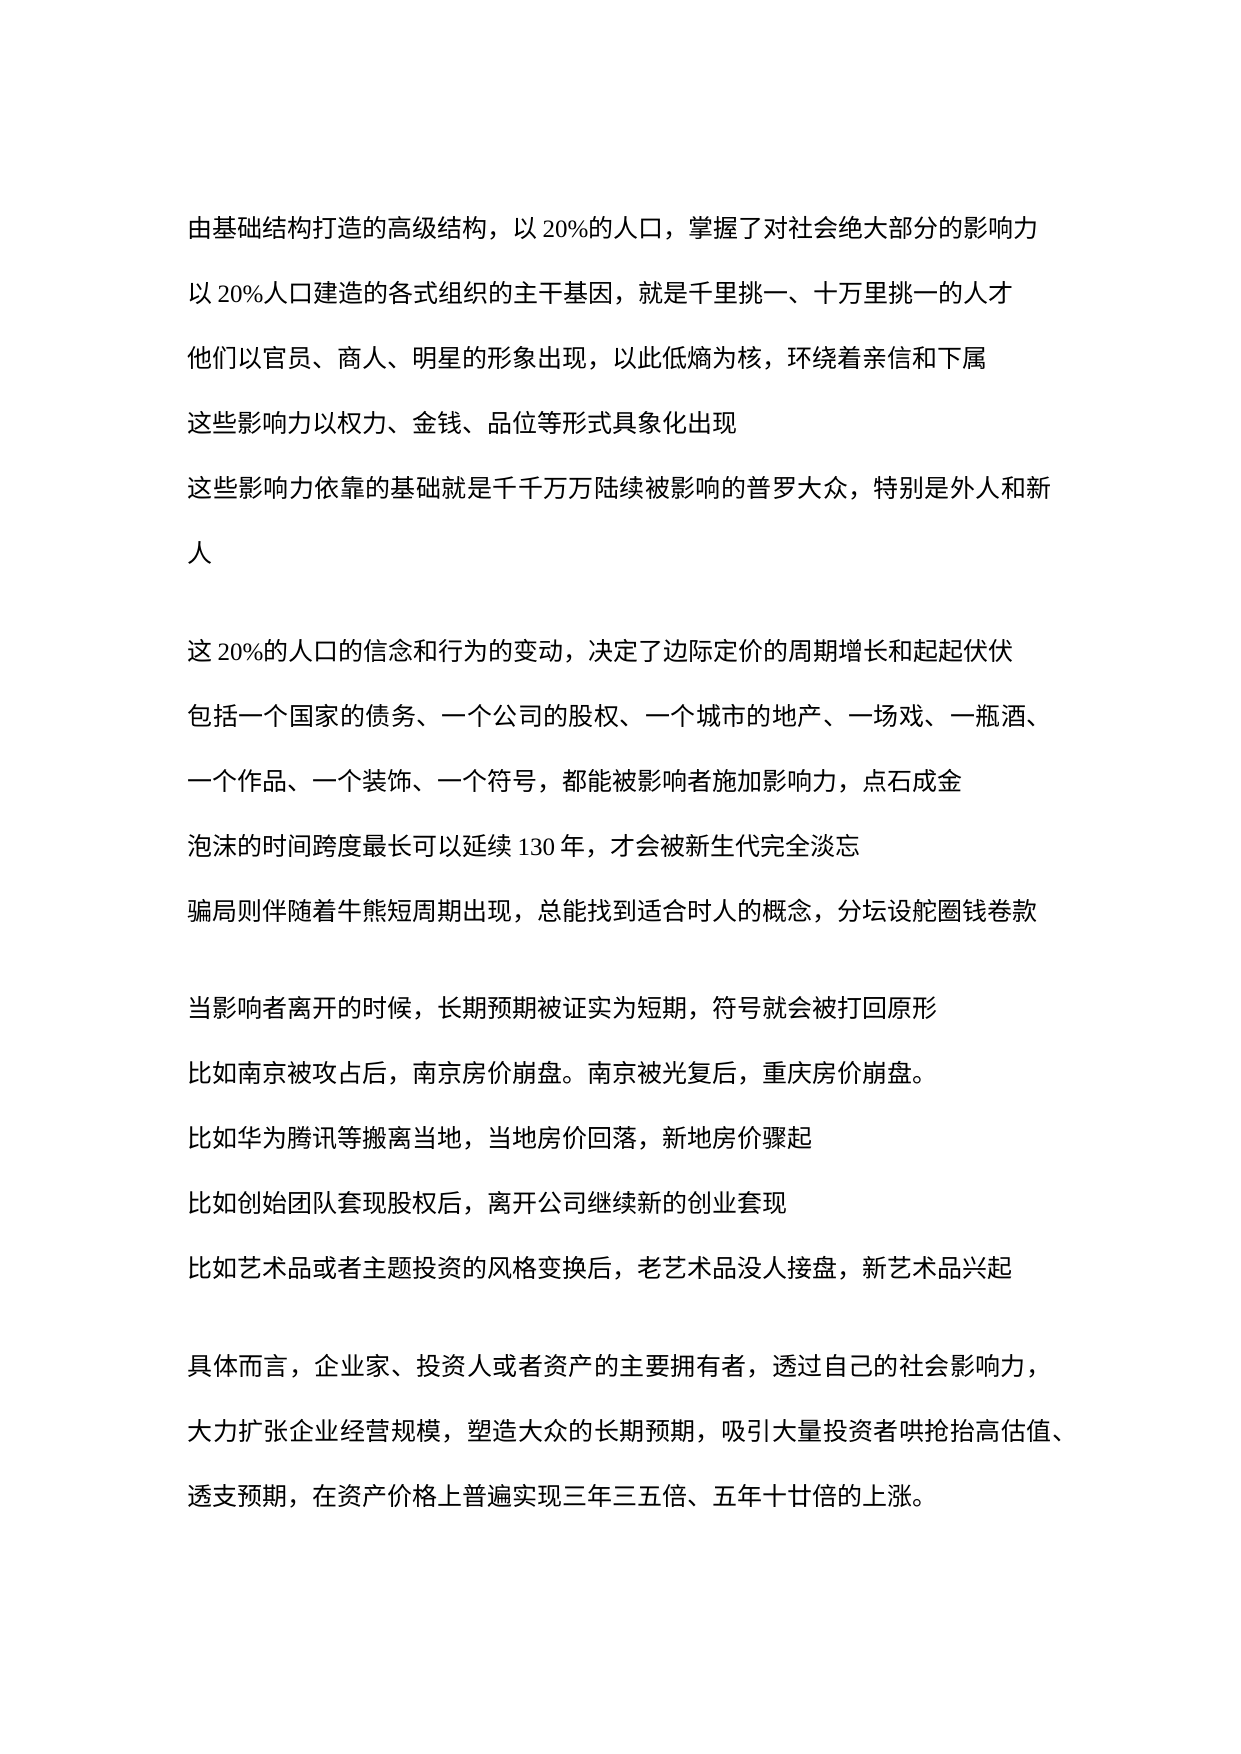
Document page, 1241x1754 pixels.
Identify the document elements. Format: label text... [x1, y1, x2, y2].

text 当影响者离开的时候，长期预期被证实为短期，符号就会被打回原形 [187, 974, 1053, 1039]
text 由基础结构打造的高级结构，以20%的人口，掌握了对社会绝大部分的影响力 [187, 194, 1053, 259]
text 这20%的人口的信念和行为的变动，决定了边际定价的周期增长和起起伏伏 [187, 617, 1053, 682]
text 这些影响力以权力、金钱、品位等形式具象化出现 [187, 389, 1053, 454]
text 包括一个国家的债务、一个公司的股权、一个城市的地产、一场戏、一瓶酒、一个作品、一个装饰、一个符号，都能被影响者施加影响力，点石成金 [187, 682, 1053, 812]
text 这些影响力依靠的基础就是千千万万陆续被影响的普罗大众，特别是外人和新人 [187, 454, 1053, 584]
text 比如南京被攻占后，南京房价崩盘。南京被光复后，重庆房价崩盘。 [187, 1039, 1053, 1104]
text 比如创始团队套现股权后，离开公司继续新的创业套现 [187, 1169, 1053, 1234]
text 以20%人口建造的各式组织的主干基因，就是千里挑一、十万里挑一的人才 [187, 259, 1053, 324]
text 泡沫的时间跨度最长可以延续130年，才会被新生代完全淡忘 [187, 812, 1053, 877]
text 骗局则伴随着牛熊短周期出现，总能找到适合时人的概念，分坛设舵圈钱卷款 [187, 877, 1053, 942]
text 比如华为腾讯等搬离当地，当地房价回落，新地房价骤起 [187, 1104, 1053, 1169]
text 具体而言，企业家、投资人或者资产的主要拥有者，透过自己的社会影响力，大力扩张企业经营规模，塑造大众的长期预期，吸引大量投资者哄抢抬高估值、透支预期，在资产价格上普遍实现三年三五倍、五年十廿倍的上涨。 [187, 1332, 1053, 1527]
text 比如艺术品或者主题投资的风格变换后，老艺术品没人接盘，新艺术品兴起 [187, 1234, 1053, 1299]
text 他们以官员、商人、明星的形象出现，以此低熵为核，环绕着亲信和下属 [187, 324, 1053, 389]
